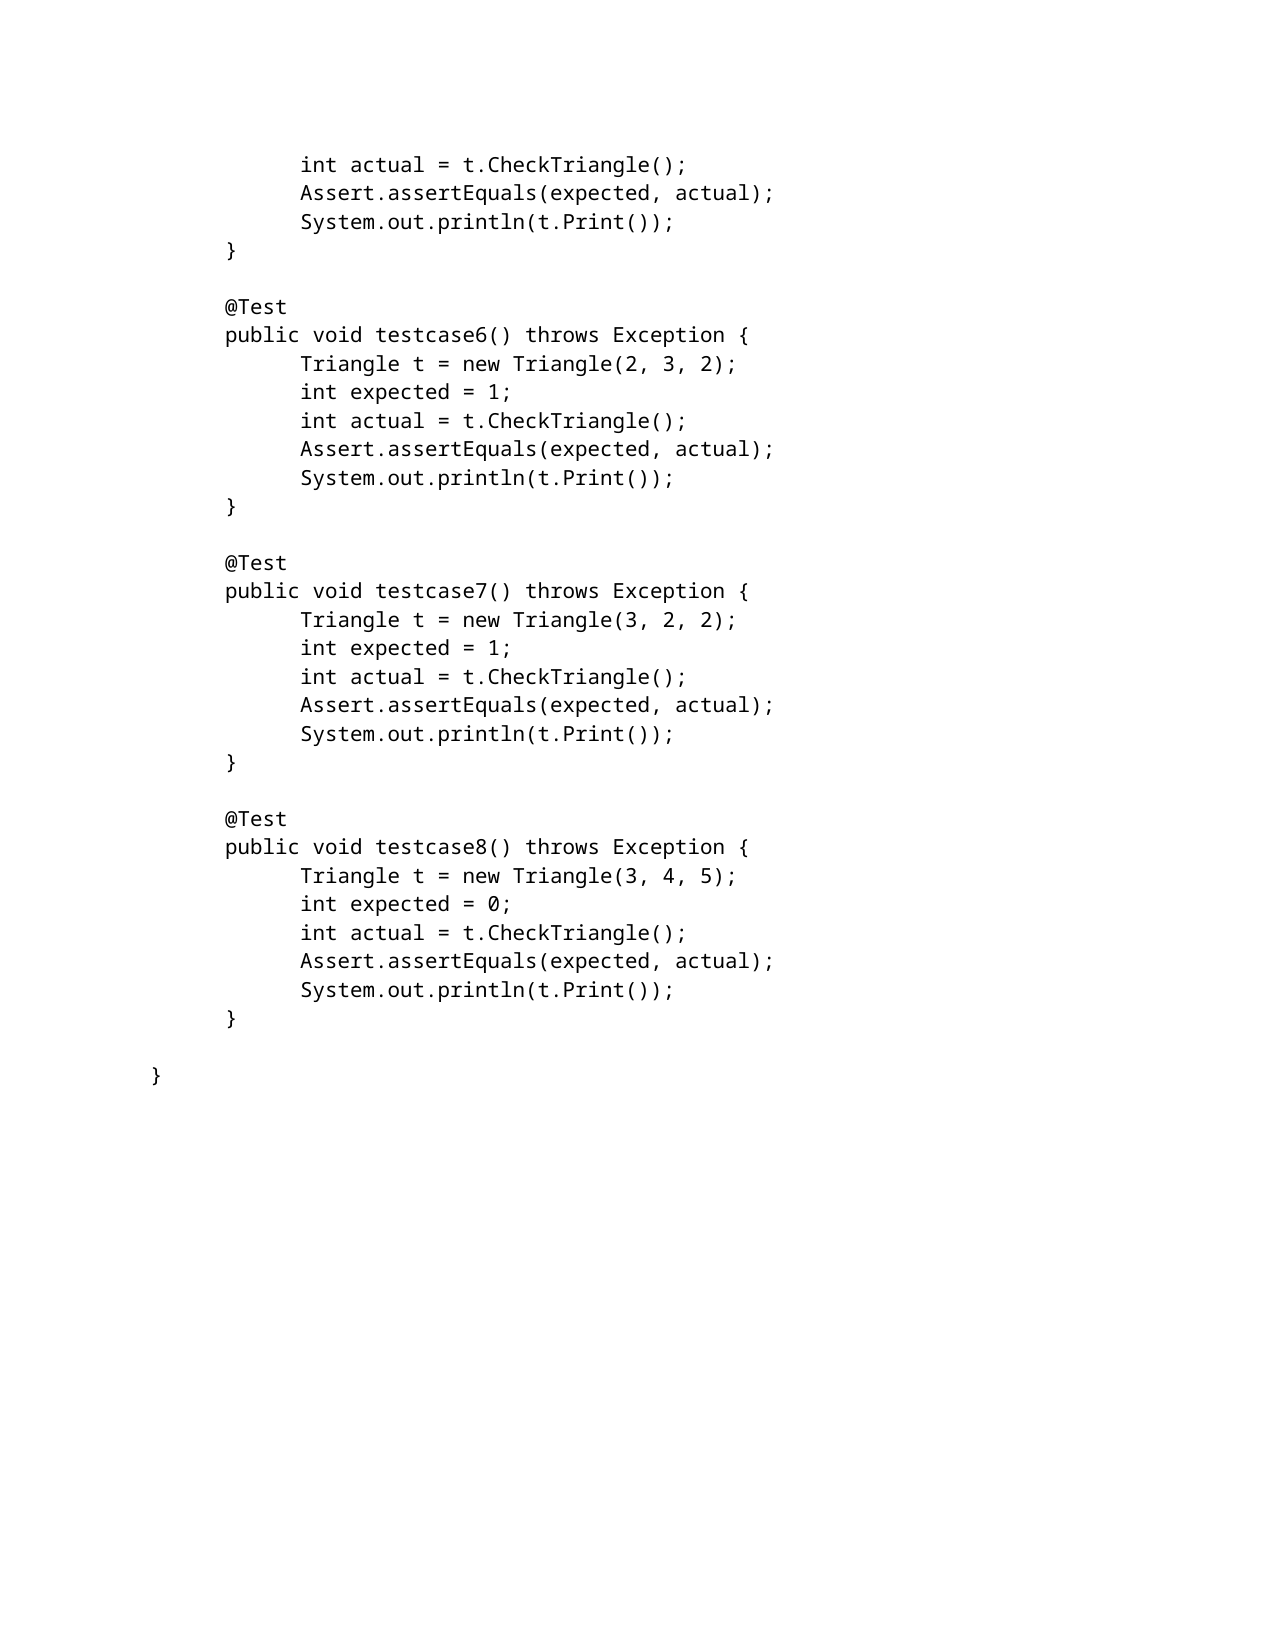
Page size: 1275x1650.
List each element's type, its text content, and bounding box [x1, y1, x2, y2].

text Assert.assertEquals(expected, actual); [150, 434, 1125, 463]
text int actual = t.CheckTriangle(); [150, 918, 1125, 946]
text @Test [150, 548, 1125, 577]
text Assert.assertEquals(expected, actual); [150, 690, 1125, 719]
text } [150, 1060, 1125, 1088]
text } [150, 1003, 1125, 1032]
text public void testcase7() throws Exception { [150, 577, 1125, 605]
text @Test [150, 292, 1125, 321]
text System.out.println(t.Print()); [150, 207, 1125, 235]
text Assert.assertEquals(expected, actual); [150, 946, 1125, 975]
text System.out.println(t.Print()); [150, 463, 1125, 491]
text Assert.assertEquals(expected, actual); [150, 178, 1125, 207]
text int expected = 1; [150, 633, 1125, 662]
text } [150, 235, 1125, 264]
text System.out.println(t.Print()); [150, 719, 1125, 747]
text int actual = t.CheckTriangle(); [150, 150, 1125, 178]
text public void testcase6() throws Exception { [150, 321, 1125, 349]
text System.out.println(t.Print()); [150, 975, 1125, 1003]
text public void testcase8() throws Exception { [150, 832, 1125, 861]
text @Test [150, 804, 1125, 832]
text Triangle t = new Triangle(3, 2, 2); [150, 605, 1125, 633]
text int actual = t.CheckTriangle(); [150, 406, 1125, 434]
text int expected = 0; [150, 889, 1125, 918]
text int expected = 1; [150, 377, 1125, 406]
text int actual = t.CheckTriangle(); [150, 662, 1125, 690]
text } [150, 747, 1125, 776]
text } [150, 491, 1125, 520]
text Triangle t = new Triangle(2, 3, 2); [150, 349, 1125, 377]
text Triangle t = new Triangle(3, 4, 5); [150, 861, 1125, 889]
